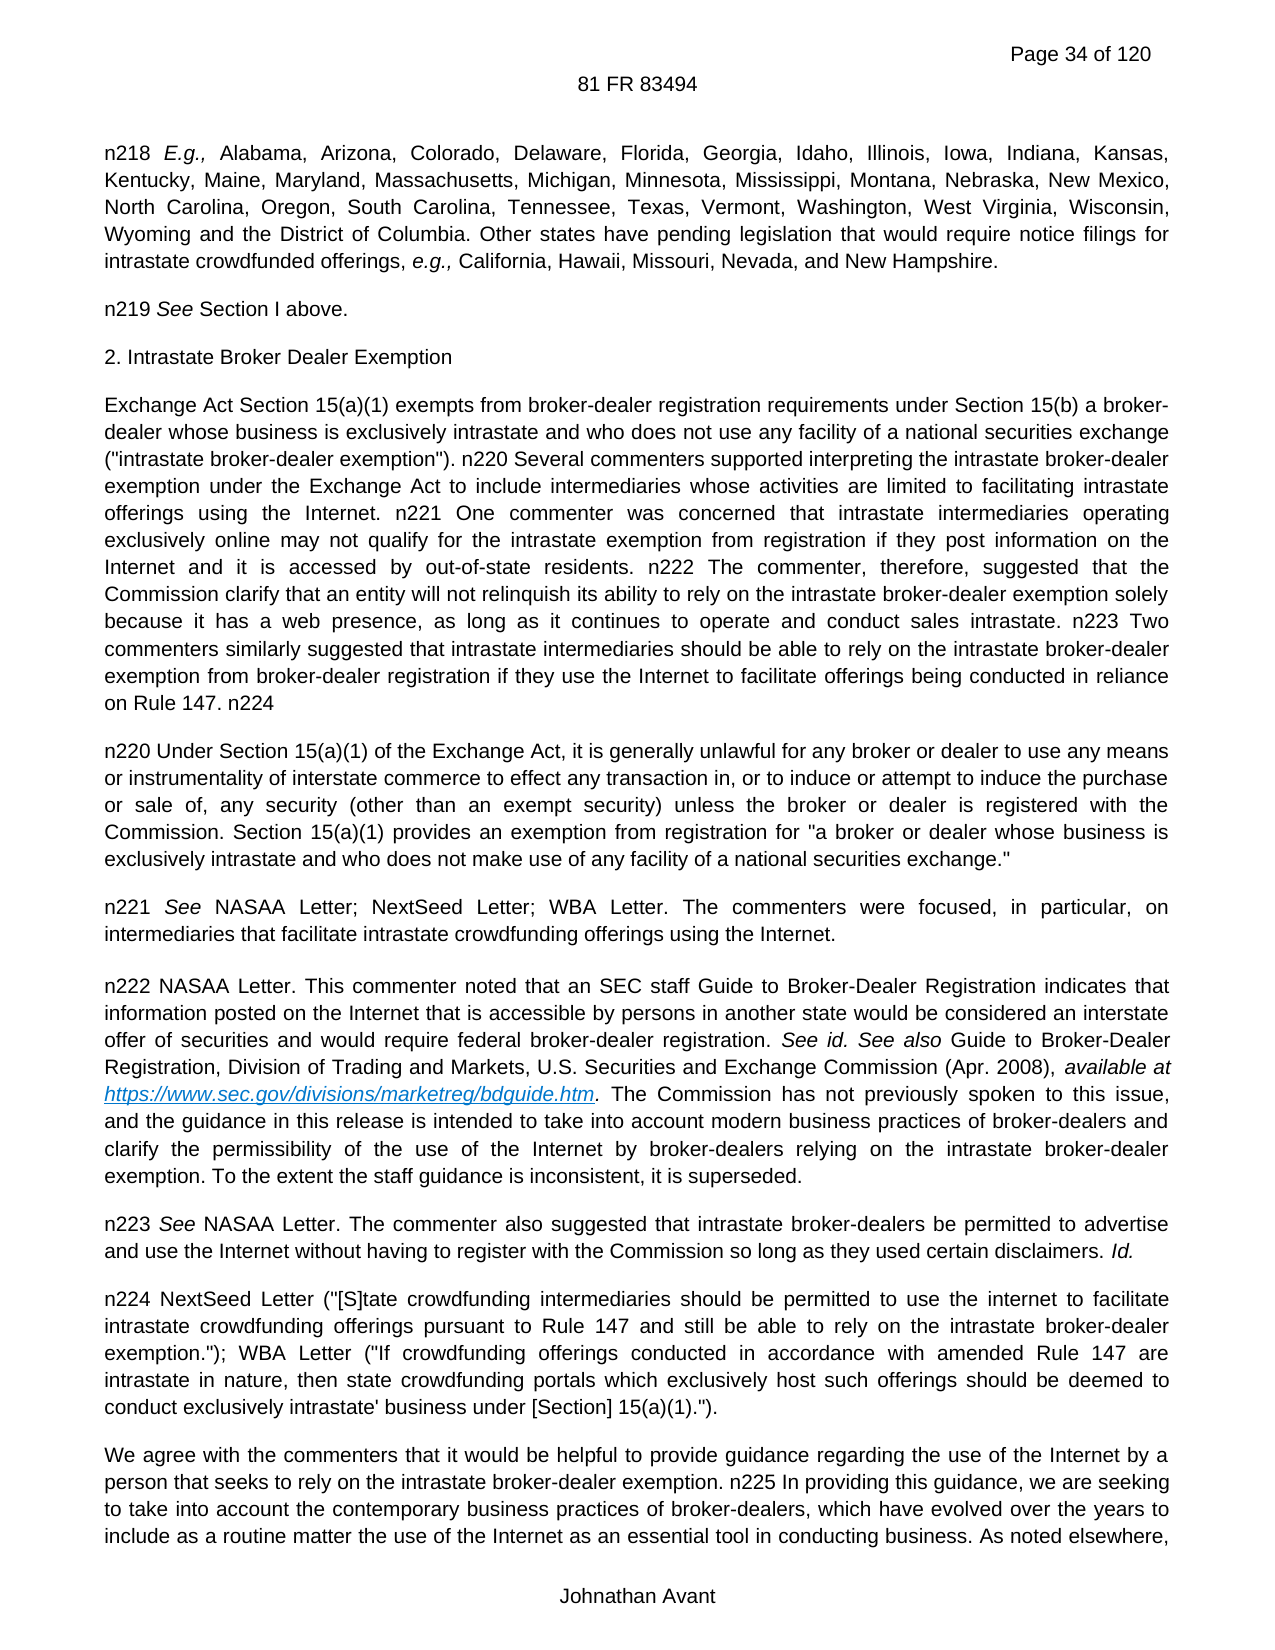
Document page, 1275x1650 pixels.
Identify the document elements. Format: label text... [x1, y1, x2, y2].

text n218 E.g., Alabama, Arizona, Colorado, Delaware, Florida, Georgia, Idaho, Illinois, Iowa, Indiana, Kansas, Kentucky, Maine, Maryland, Massachusetts, Michigan, Minnesota, Mississippi, Montana, Nebraska, New Mexico, North Carolina, Oregon, South Carolina, Tennessee, Texas, Vermont, Washington, West Virginia, Wisconsin, Wyoming and the District of Columbia. Other states have pending legislation that would require notice filings for intrastate crowdfunded offerings, e.g., California, Hawaii, Missouri, Nevada, and New Hampshire. [104, 137, 1171, 273]
text n224 NextSeed Letter ("[S]tate crowdfunding intermediaries should be permitted to use the internet to facilitate intrastate crowdfunding offerings pursuant to Rule 147 and still be able to rely on the intrastate broker-dealer exemption."); WBA Letter ("If crowdfunding offerings conducted in accordance with amended Rule 147 are intrastate in nature, then state crowdfunding portals which exclusively host such offerings should be deemed to conduct exclusively intrastate' business under [Section] 15(a)(1)."). [104, 1283, 1171, 1419]
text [104, 1439, 1171, 1548]
text n220 Under Section 15(a)(1) of the Exchange Act, it is generally unlawful for any broker or dealer to use any means or instrumentality of interstate commerce to effect any transaction in, or to induce or attempt to induce the purchase or sale of, any security (other than an exempt security) unless the broker or dealer is registered with the Commission. Section 15(a)(1) provides an exemption from registration for "a broker or dealer whose business is exclusively intrastate and who does not make use of any facility of a national securities exchange." [104, 735, 1171, 871]
text Exchange Act Section 15(a)(1) exempts from broker-dealer registration requirements under Section 15(b) a broker-dealer whose business is exclusively intrastate and who does not use any facility of a national securities exchange ("intrastate broker-dealer exemption"). n220 Several commenters supported interpreting the intrastate broker-dealer exemption under the Exchange Act to include intermediaries whose activities are limited to facilitating intrastate offerings using the Internet. n221 One commenter was concerned that intrastate intermediaries operating exclusively online may not qualify for the intrastate exemption from registration if they post information on the Internet and it is accessed by out-of-state residents. n222 The commenter, therefore, suggested that the Commission clarify that an entity will not relinquish its ability to rely on the intrastate broker-dealer exemption solely because it has a web presence, as long as it continues to operate and conduct sales intrastate. n223 Two commenters similarly suggested that intrastate intermediaries should be able to rely on the intrastate broker-dealer exemption from broker-dealer registration if they use the Internet to facilitate offerings being conducted in reliance on Rule 147. n224 [104, 389, 1171, 714]
text 2. Intrastate Broker Dealer Exemption [104, 342, 1171, 369]
text n221 See NASAA Letter; NextSeed Letter; WBA Letter. The commenters were focused, in particular, on intermediaries that facilitate intrastate crowdfunding offerings using the Internet. [104, 892, 1171, 946]
text n219 See Section I above. [104, 294, 1171, 321]
text n222 NASAA Letter. This commenter noted that an SEC staff Guide to Broker-Dealer Registration indicates that information posted on the Internet that is accessible by persons in another state would be considered an interstate offer of securities and would require federal broker-dealer registration. See id. See also Guide to Broker-Dealer Registration, Division of Trading and Markets, U.S. Securities and Exchange Commission (Apr. 2008), available at https://www.sec.gov/divisions/marketreg/bdguide.htm. The Commission has not previously spoken to this issue, and the guidance in this release is intended to take into account modern business practices of broker-dealers and clarify the permissibility of the use of the Internet by broker-dealers relying on the intrastate broker-dealer exemption. To the extent the staff guidance is inconsistent, it is superseded. [104, 971, 1171, 1187]
text n223 See NASAA Letter. The commenter also suggested that intrastate broker-dealers be permitted to advertise and use the Internet without having to register with the Commission so long as they used certain disclaimers. Id. [104, 1208, 1171, 1262]
